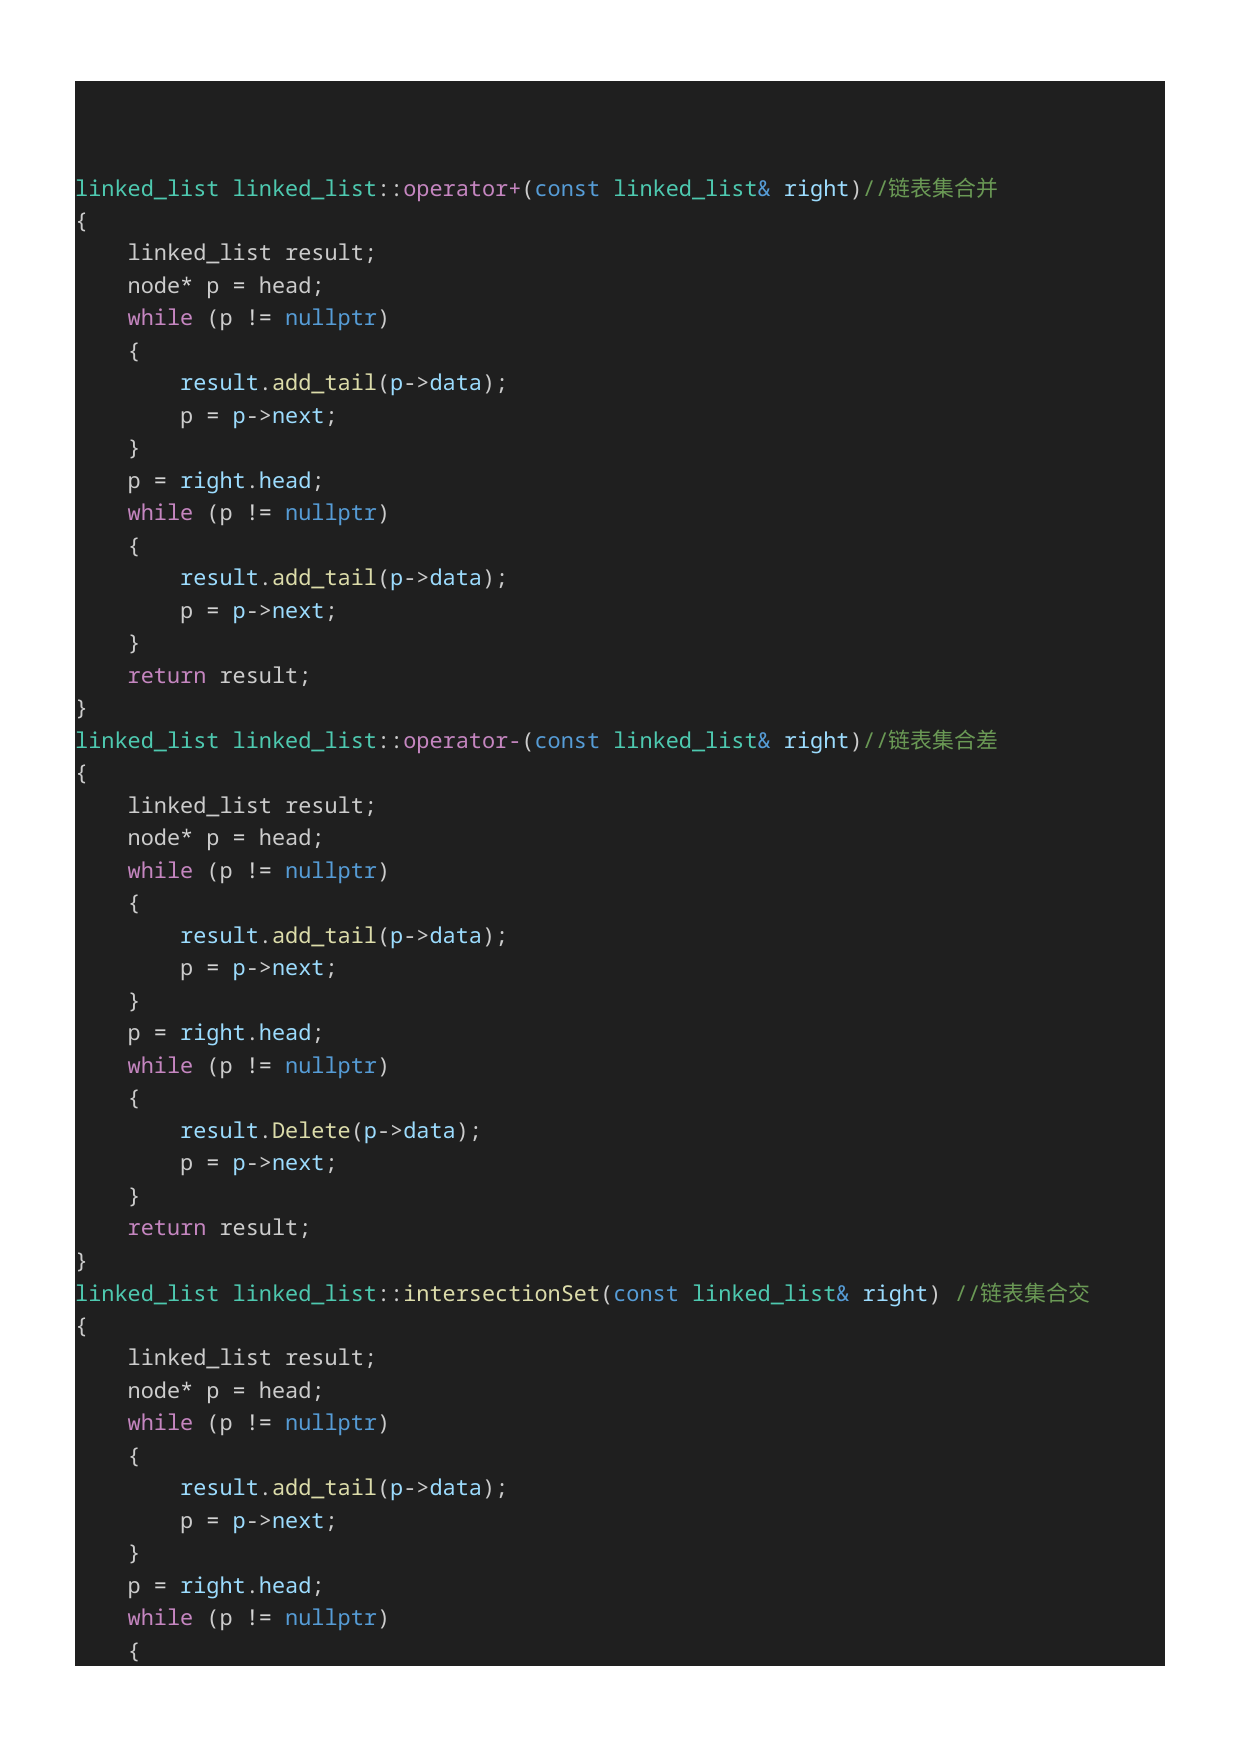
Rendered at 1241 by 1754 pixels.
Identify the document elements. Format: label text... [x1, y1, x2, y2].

text while (p != nullptr) [75, 496, 1165, 528]
text p = p->next; [75, 593, 1165, 626]
text linked_list result; [75, 236, 1165, 268]
text { [75, 333, 1165, 366]
text return result; [75, 1211, 1165, 1243]
text node* p = head; [75, 821, 1165, 853]
text p = p->next; [75, 398, 1165, 431]
text while (p != nullptr) [75, 301, 1165, 333]
text result.add_tail(p->data); [75, 918, 1165, 951]
text p = p->next; [75, 1146, 1165, 1178]
text { [75, 1633, 1165, 1666]
text linked_list result; [75, 1341, 1165, 1373]
text while (p != nullptr) [75, 1601, 1165, 1633]
text while (p != nullptr) [75, 853, 1165, 886]
text } [75, 1178, 1165, 1211]
text p = p->next; [75, 951, 1165, 983]
text { [75, 1308, 1165, 1341]
text linked_list linked_list::intersectionSet(const linked_list& right) //链表集合交 [75, 1276, 1165, 1308]
text result.add_tail(p->data); [75, 561, 1165, 593]
text result.Delete(p->data); [75, 1113, 1165, 1146]
text return result; [75, 658, 1165, 691]
text node* p = head; [75, 268, 1165, 301]
text } [75, 983, 1165, 1016]
text } [75, 1536, 1165, 1568]
text } [75, 691, 1165, 723]
text result.add_tail(p->data); [75, 366, 1165, 398]
text { [75, 1081, 1165, 1113]
text linked_list result; [75, 788, 1165, 821]
text { [75, 1438, 1165, 1471]
text { [75, 886, 1165, 918]
text p = p->next; [75, 1503, 1165, 1536]
text { [75, 528, 1165, 561]
text } [75, 626, 1165, 658]
text p = right.head; [75, 1016, 1165, 1048]
text p = right.head; [75, 1568, 1165, 1601]
text p = right.head; [75, 463, 1165, 496]
text linked_list linked_list::operator+(const linked_list& right)//链表集合并 [75, 171, 1165, 203]
text { [75, 203, 1165, 236]
text } [75, 431, 1165, 463]
text linked_list linked_list::operator-(const linked_list& right)//链表集合差 [75, 723, 1165, 756]
text } [75, 1243, 1165, 1276]
text while (p != nullptr) [75, 1048, 1165, 1081]
text node* p = head; [75, 1373, 1165, 1406]
text result.add_tail(p->data); [75, 1471, 1165, 1503]
text { [75, 756, 1165, 788]
text while (p != nullptr) [75, 1406, 1165, 1438]
